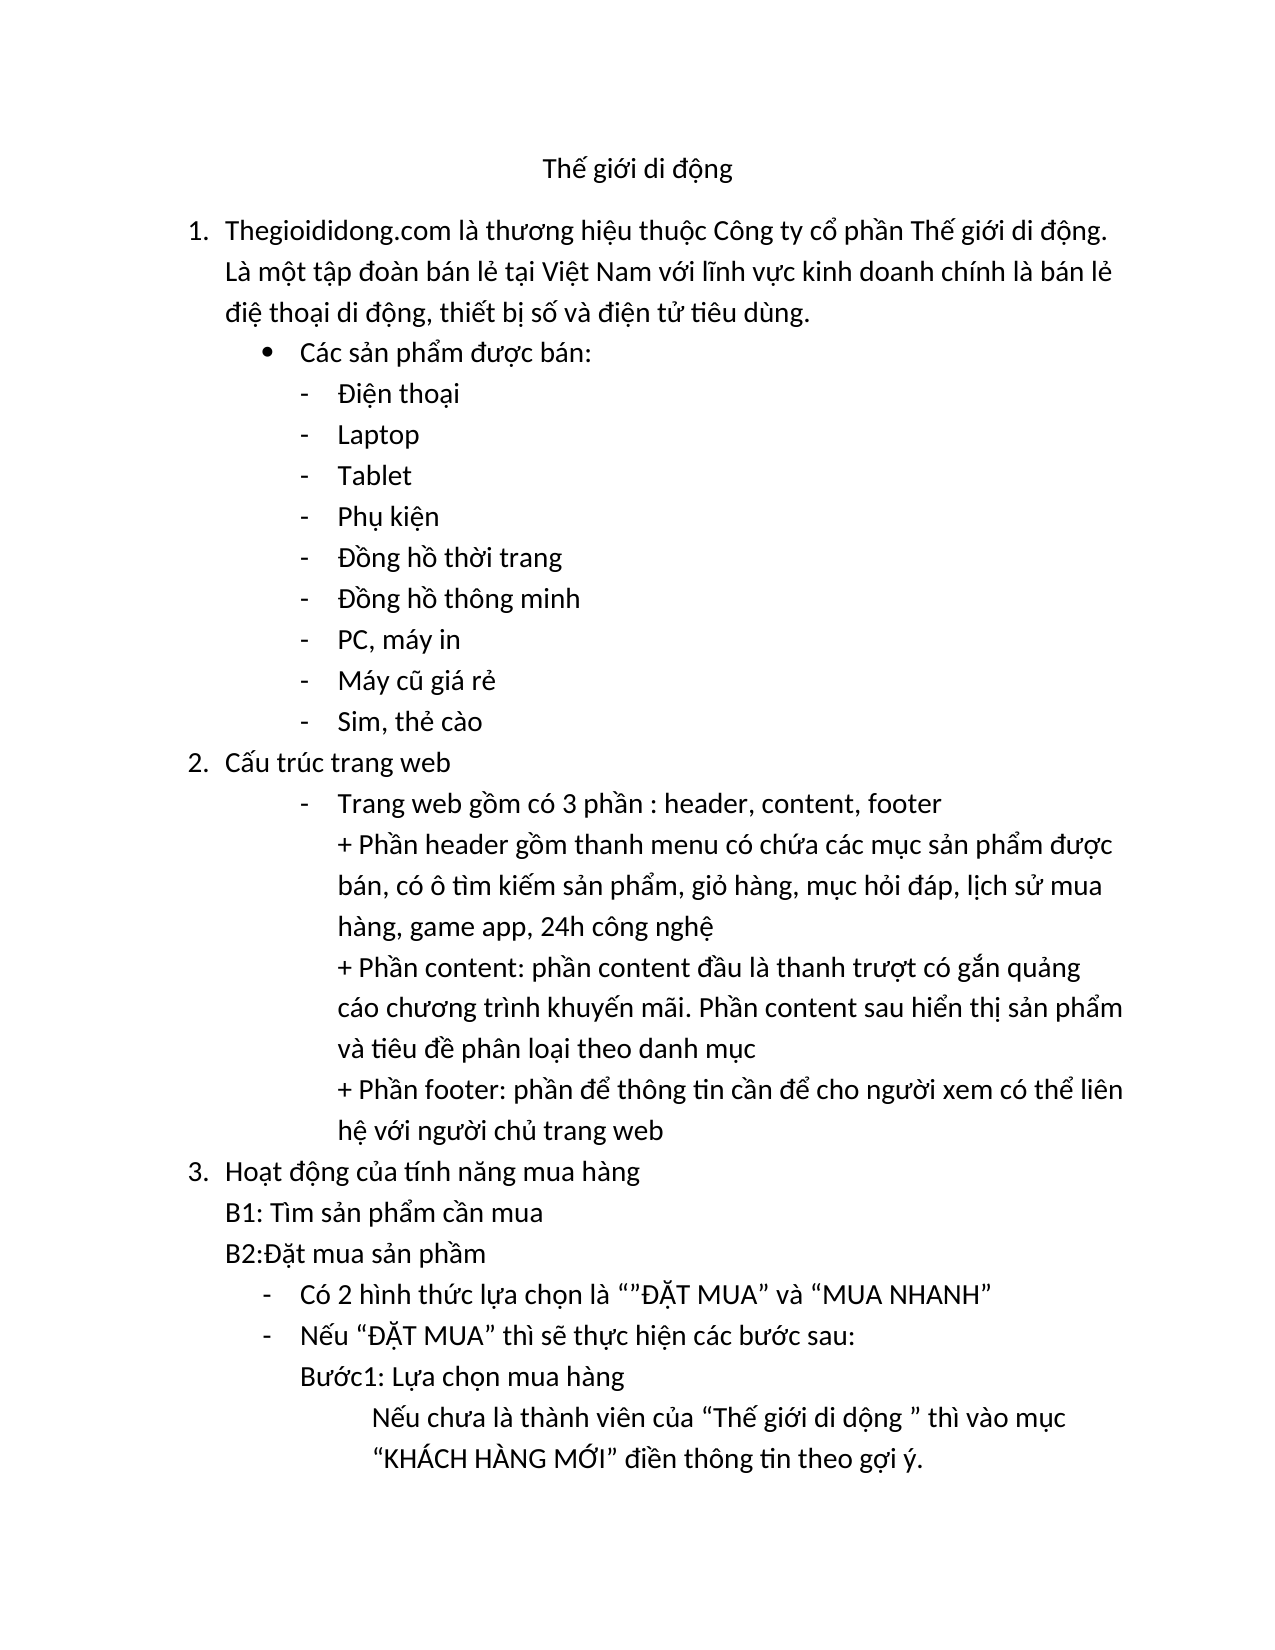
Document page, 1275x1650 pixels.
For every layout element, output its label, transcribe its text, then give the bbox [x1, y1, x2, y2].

list Bước1: Lựa chọn mua hàng [300, 1358, 1125, 1394]
list B2:Đặt mua sản phầm [225, 1235, 1125, 1271]
list + Phần footer: phần để thông tin cần để cho người xem có thể liên hệ với người chủ trang web [337, 1071, 1125, 1148]
list Máy cũ giá rẻ [300, 662, 1125, 698]
list PC, máy in [300, 621, 1125, 657]
list Sim, thẻ cào [300, 703, 1125, 739]
list Laptop [300, 416, 1125, 452]
list Nếu chưa là thành viên của “Thế giới di dộng ” thì vào mục “KHÁCH HÀNG MỚI” điền thông tin theo gợi ý. [372, 1399, 1125, 1476]
list + Phần content: phần content đầu là thanh trượt có gắn quảng cáo chương trình khuyến mãi. Phần content sau hiển thị sản phẩm và tiêu đề phân loại theo danh mục [337, 949, 1125, 1066]
list + Phần header gồm thanh menu có chứa các mục sản phẩm được bán, có ô tìm kiếm sản phẩm, giỏ hàng, mục hỏi đáp, lịch sử mua hàng, game app, 24h công nghệ [337, 826, 1125, 943]
list Tablet [300, 457, 1125, 493]
list Hoạt động của tính năng mua hàng [187, 1153, 1125, 1189]
list Phụ kiện [300, 498, 1125, 534]
list Cấu trúc trang web [187, 744, 1125, 779]
list Thegioididong.com là thương hiệu thuộc Công ty cổ phần Thế giới di động. Là một tập đoàn bán lẻ tại Việt Nam với lĩnh vực kinh doanh chính là bán lẻ điệ thoại di động, thiết bị số và điện tử tiêu dùng. [187, 212, 1125, 329]
list Đồng hồ thông minh [300, 580, 1125, 616]
list Đồng hồ thời trang [300, 539, 1125, 575]
text Thế giới di động [150, 150, 1125, 186]
list Trang web gồm có 3 phần : header, content, footer [300, 785, 1125, 821]
list Các sản phẩm được bán: [262, 334, 1125, 370]
list Có 2 hình thức lựa chọn là “”ĐẶT MUA” và “MUA NHANH” [262, 1276, 1125, 1312]
list Nếu “ĐẶT MUA” thì sẽ thực hiện các bước sau: [262, 1317, 1125, 1353]
list B1: Tìm sản phẩm cần mua [225, 1194, 1125, 1230]
list Điện thoại [300, 376, 1125, 411]
